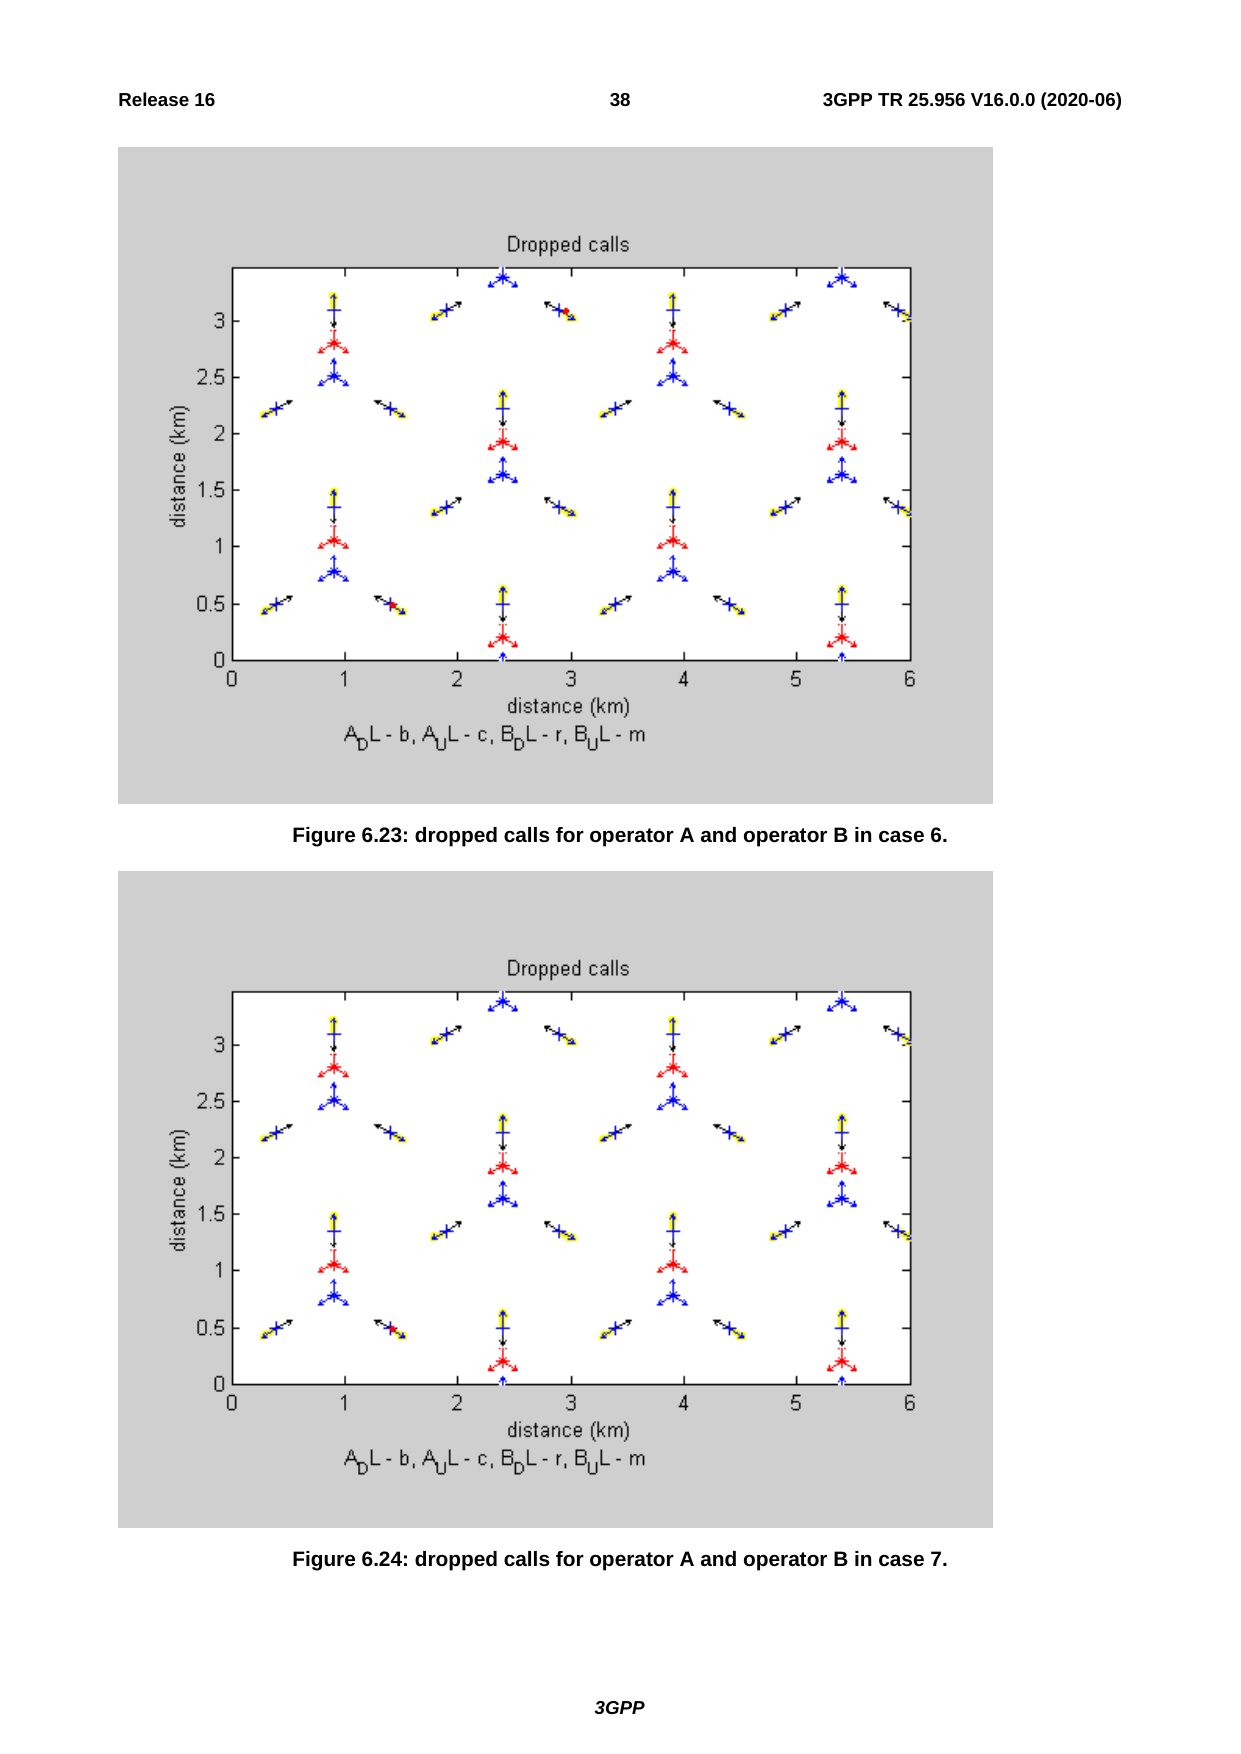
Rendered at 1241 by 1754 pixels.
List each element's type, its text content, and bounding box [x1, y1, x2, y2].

picture [118, 871, 993, 1528]
picture [118, 147, 993, 804]
text Figure 6.23: dropped calls for operator A and operator B in case 6. [118, 822, 1122, 846]
text Figure 6.24: dropped calls for operator A and operator B in case 7. [118, 1546, 1122, 1570]
